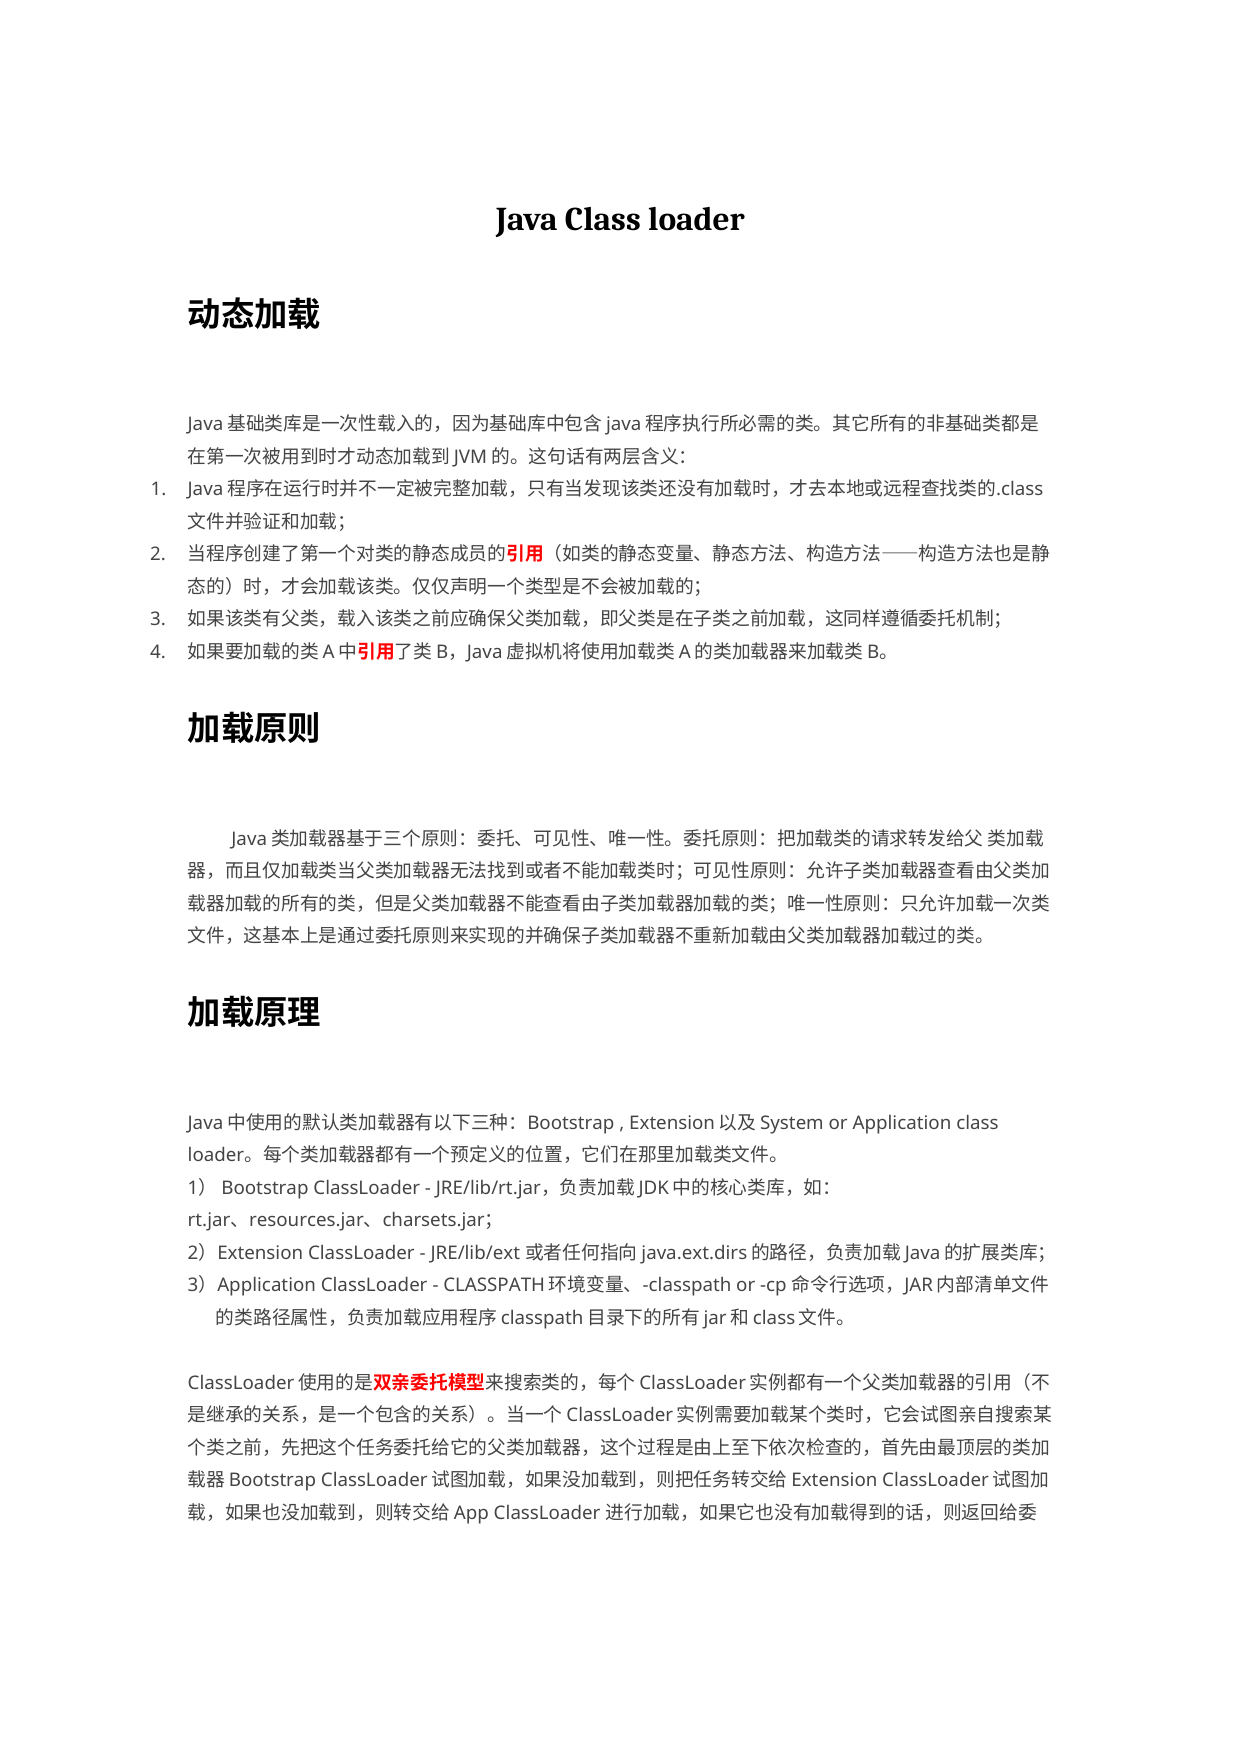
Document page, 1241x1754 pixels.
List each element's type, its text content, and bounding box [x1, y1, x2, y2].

subtitle 加载原则 [187, 693, 1053, 758]
text Java基础类库是一次性载入的，因为基础库中包含java程序执行所必需的类。其它所有的非基础类都是在第一次被用到时才动态加载到JVM的。这句话有两层含义： [187, 406, 1053, 471]
list Java程序在运行时并不一定被完整加载，只有当发现该类还没有加载时，才去本地或远程查找类的.class文件并验证和加载； [150, 471, 1053, 536]
text Java类加载器基于三个原则：委托、可见性、唯一性。委托原则：把加载类的请求转发给父 类加载器，而且仅加载类当父类加载器无法找到或者不能加载类时；可见性原则：允许子类加载器查看由父类加载器加载的所有的类，但是父类加载器不能查看由子类加载器加载的类；唯一性原则：只允许加载一次类文件，这基本上是通过委托原则来实现的并确保子类加载器不重新加载由父类加载器加载过的类。 [187, 821, 1053, 951]
list 如果要加载的类A中引用了类B，Java虚拟机将使用加载类A的类加载器来加载类B。 [150, 634, 1053, 666]
title Java Class loader [187, 187, 1053, 252]
list 如果该类有父类，载入该类之前应确保父类加载，即父类是在子类之前加载，这同样遵循委托机制； [150, 601, 1053, 634]
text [187, 1365, 1053, 1527]
subtitle 加载原理 [187, 978, 1053, 1043]
subtitle 动态加载 [187, 279, 1053, 344]
list 当程序创建了第一个对类的静态成员的引用（如类的静态变量、静态方法、构造方法——构造方法也是静态的）时，才会加载该类。仅仅声明一个类型是不会被加载的； [150, 536, 1053, 601]
text 2）Extension ClassLoader - JRE/lib/ext 或者任何指向java.ext.dirs的路径，负责加载Java的扩展类库； [187, 1235, 1053, 1267]
text 1） Bootstrap ClassLoader - JRE/lib/rt.jar，负责加载JDK中的核心类库，如：rt.jar、resources.jar、charsets.jar； [187, 1170, 1053, 1235]
text 3）Application ClassLoader - CLASSPATH环境变量、-classpath or -cp 命令行选项，JAR内部清单文件的类路径属性，负责加载应用程序classpath目录下的所有jar和class文件。 [187, 1267, 1053, 1332]
text Java中使用的默认类加载器有以下三种：Bootstrap , Extension以及System or Application class loader。每个类加载器都有一个预定义的位置，它们在那里加载类文件。 [187, 1105, 1053, 1170]
